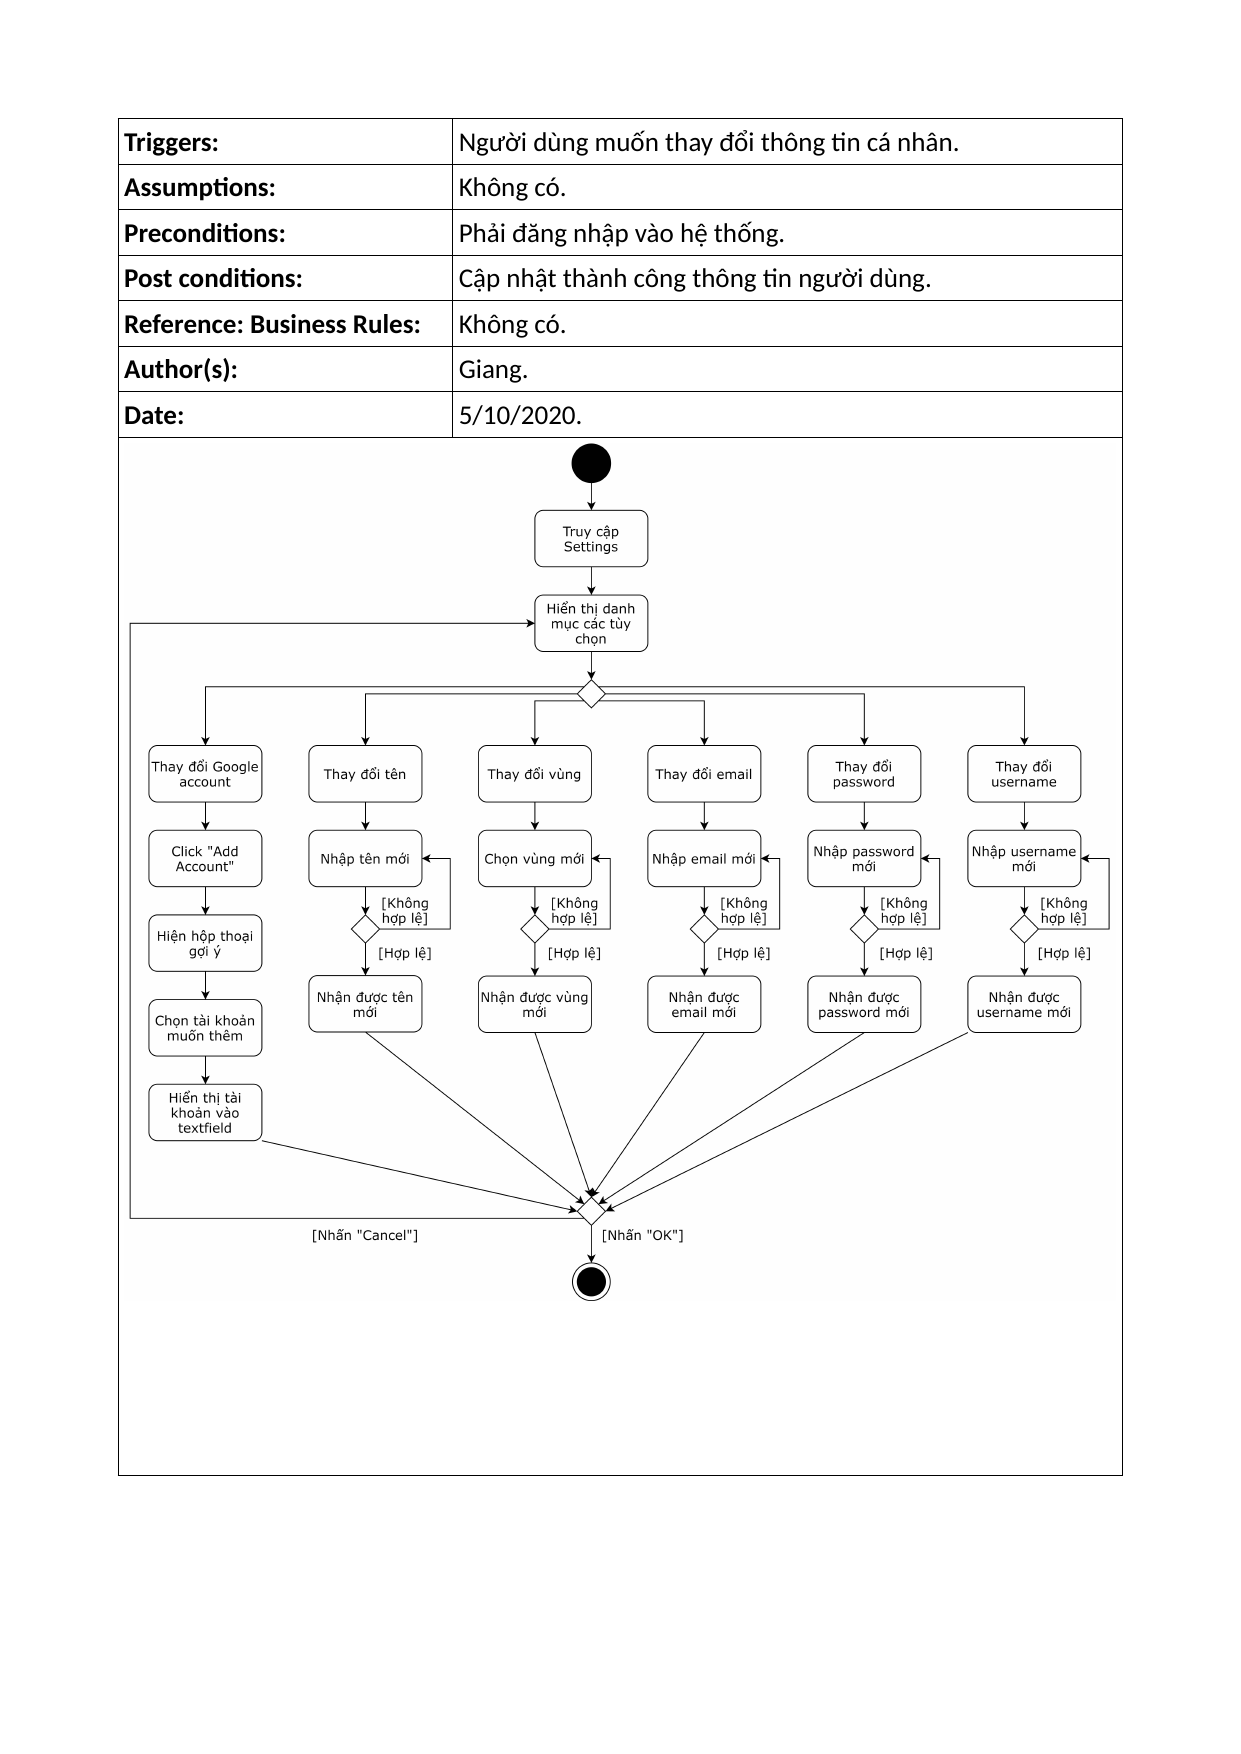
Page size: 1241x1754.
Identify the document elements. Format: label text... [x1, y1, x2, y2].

table_cell Author(s): [119, 347, 452, 391]
table_cell Post conditions: [119, 256, 452, 300]
table_cell Giang. [453, 347, 1122, 391]
table_cell Assumptions: [119, 165, 452, 209]
table_cell Không có. [453, 165, 1122, 209]
table_cell Date: [119, 392, 452, 437]
table_cell Không có. [453, 301, 1122, 346]
table_cell Preconditions: [119, 210, 452, 255]
table_cell [119, 438, 1122, 1475]
table_cell Cập nhật thành công thông tin người dùng. [453, 256, 1122, 300]
picture [123, 443, 1117, 1301]
table_cell 5/10/2020. [453, 392, 1122, 437]
table_cell Reference: Business Rules: [119, 301, 452, 346]
table_cell Người dùng muốn thay đổi thông tin cá nhân. [453, 119, 1122, 164]
table_cell Phải đăng nhập vào hệ thống. [453, 210, 1122, 255]
table_cell Triggers: [119, 119, 452, 164]
